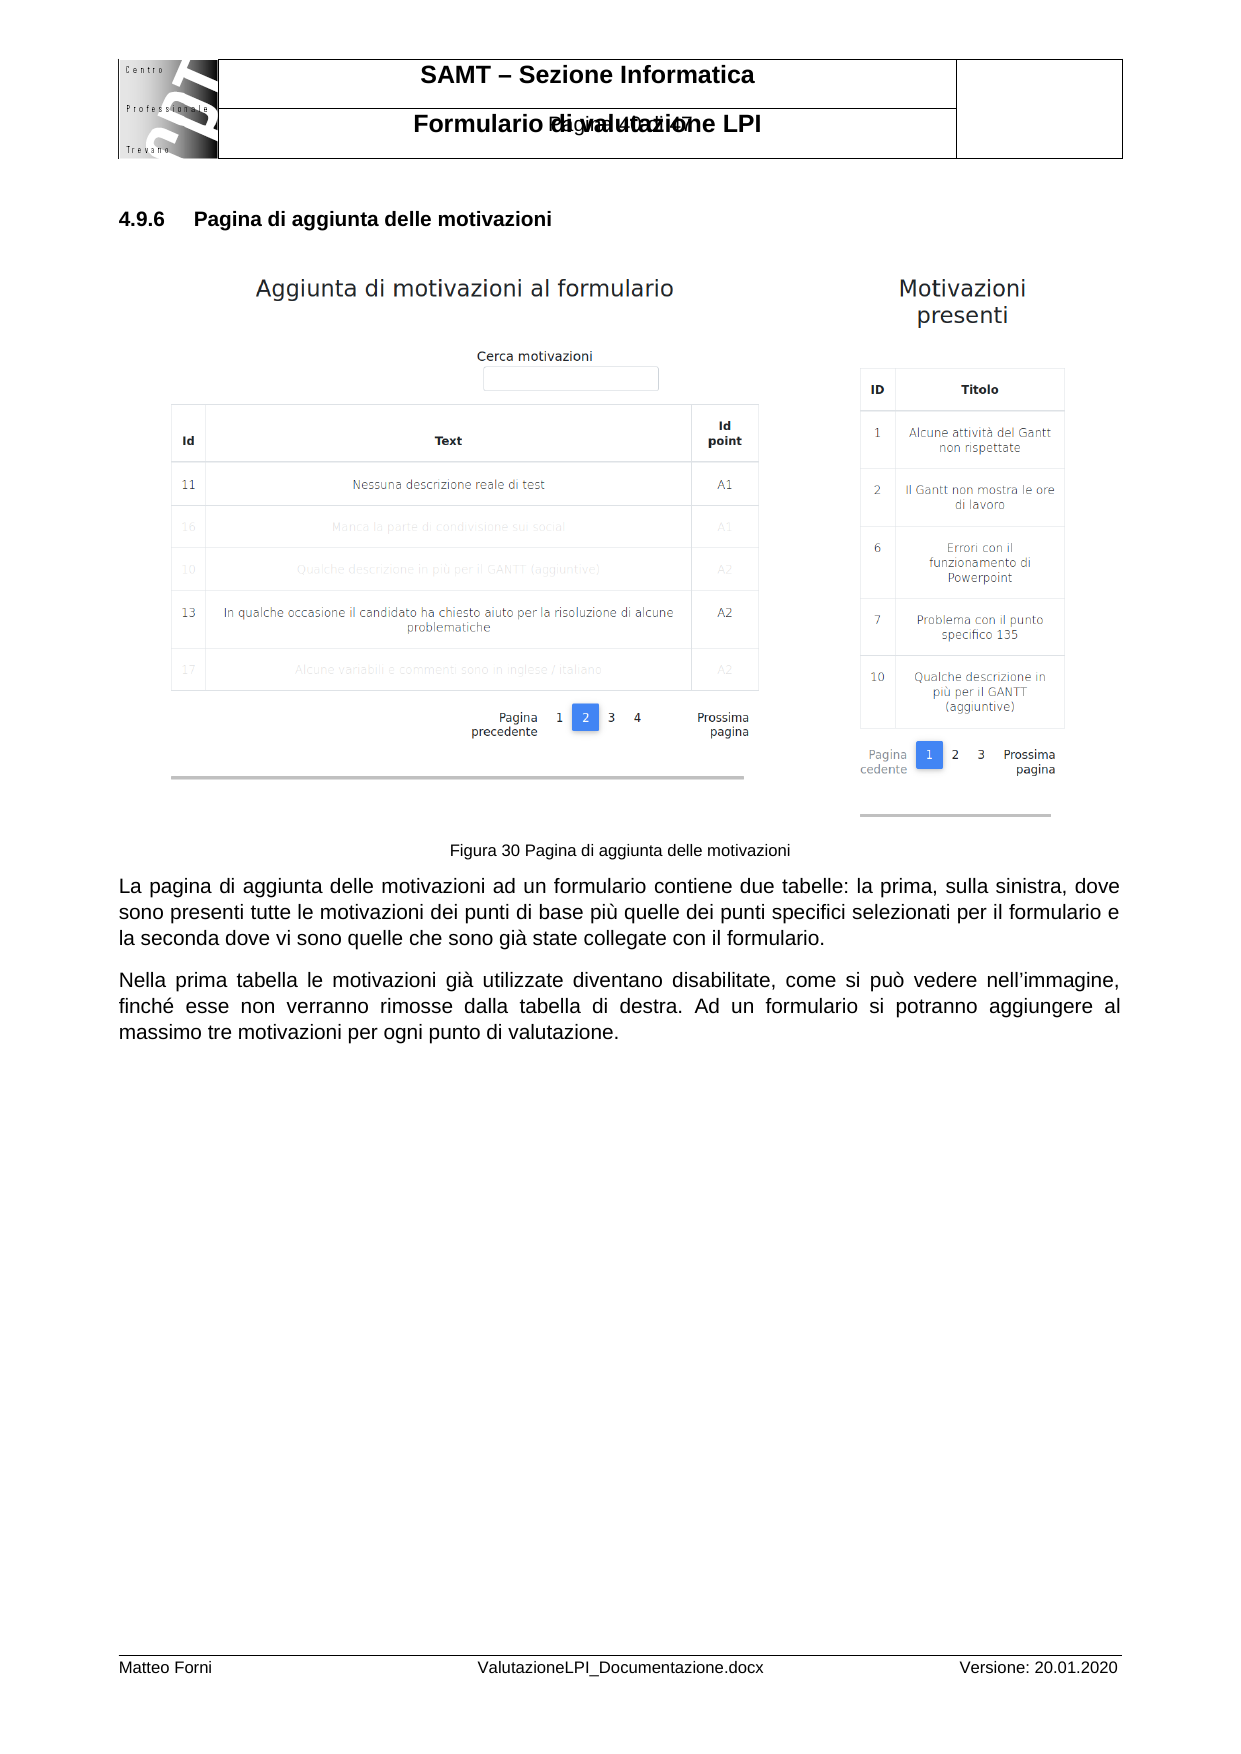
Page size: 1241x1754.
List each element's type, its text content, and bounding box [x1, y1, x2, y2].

text Nella prima tabella le motivazioni già utilizzate diventano disabilitate, come si può vedere nell’immagine, finché esse non verranno rimosse dalla tabella di destra. Ad un formulario si potranno aggiungere al massimo tre motivazioni per ogni punto di valutazione. [118, 968, 1122, 1044]
subtitle Pagina di aggiunta delle motivazioni [118, 207, 1122, 231]
picture [169, 257, 1071, 823]
text Figura 30 Pagina di aggiunta delle motivazioni [118, 841, 1122, 860]
picture [118, 59, 218, 159]
text La pagina di aggiunta delle motivazioni ad un formulario contiene due tabelle: la prima, sulla sinistra, dove sono presenti tutte le motivazioni dei punti di base più quelle dei punti specifici selezionati per il formulario e la seconda dove vi sono quelle che sono già state collegate con il formulario. [118, 874, 1122, 949]
